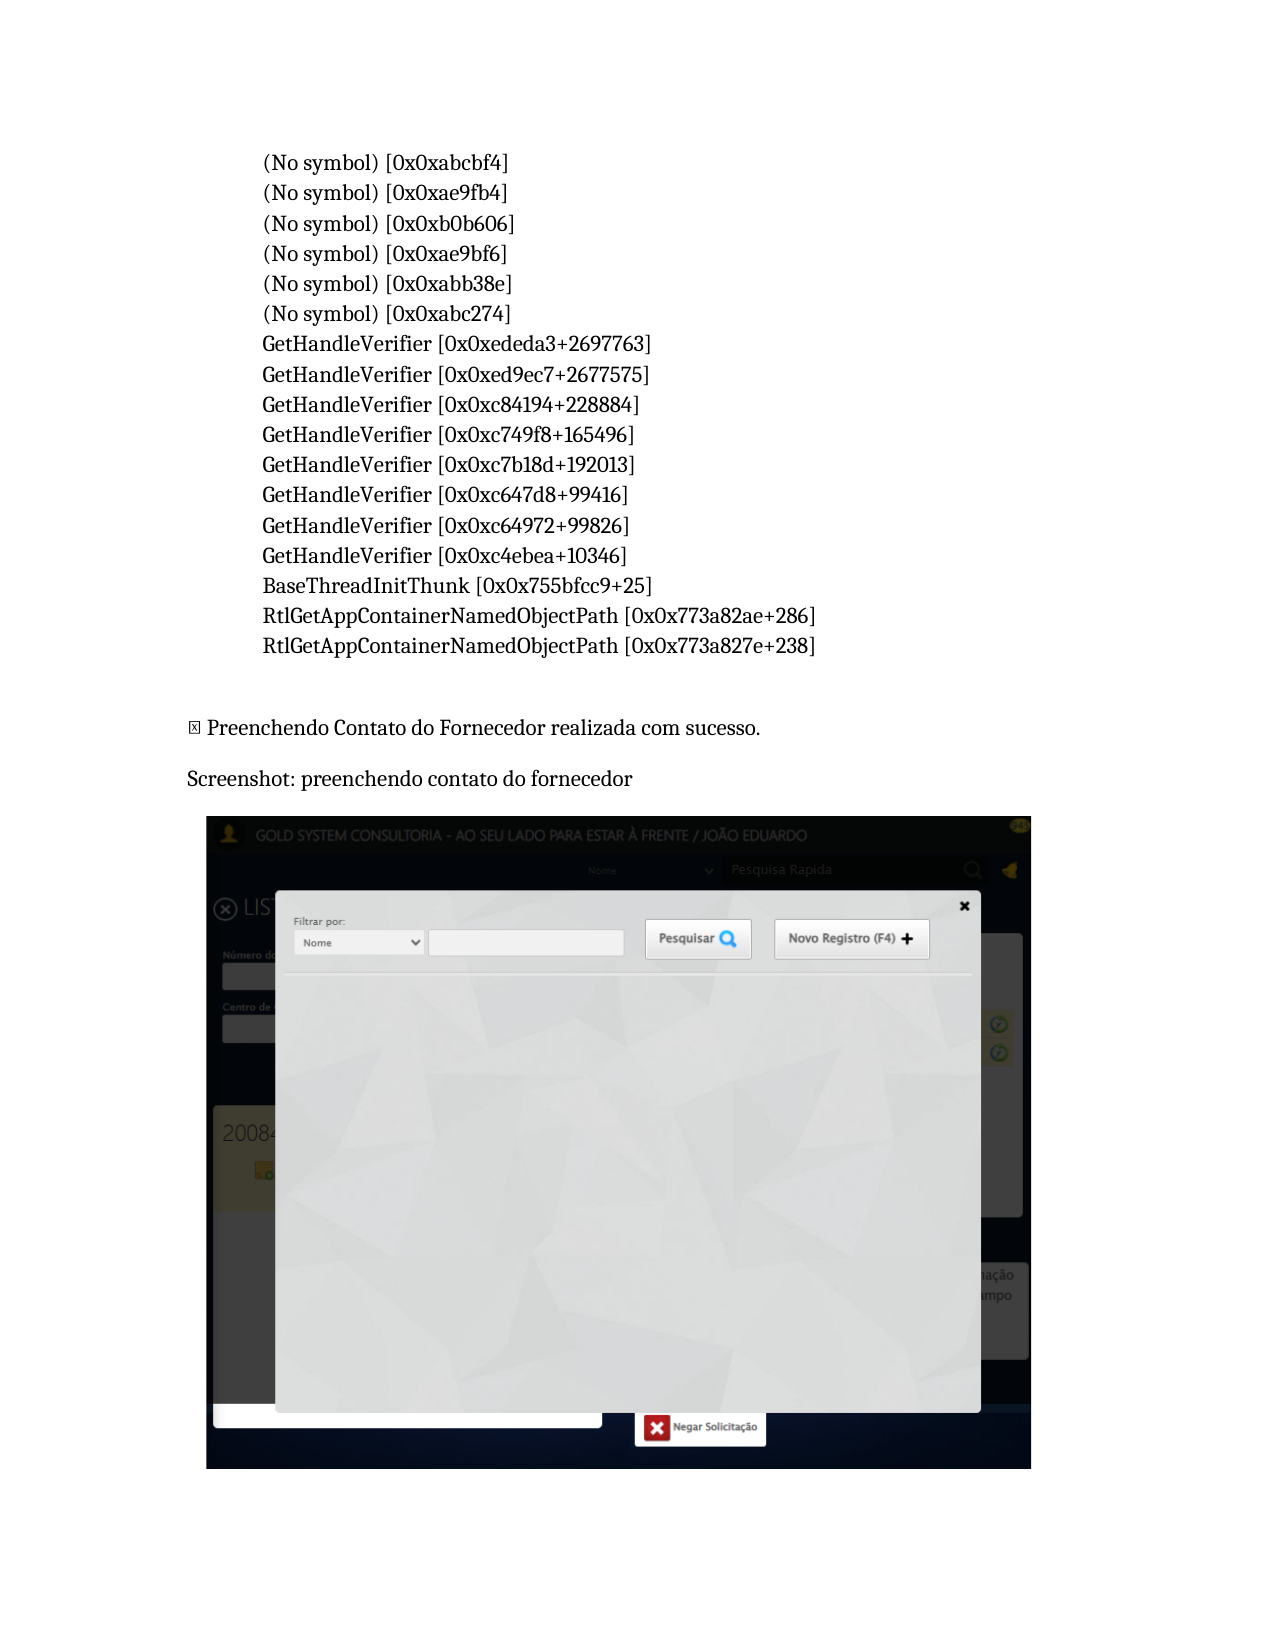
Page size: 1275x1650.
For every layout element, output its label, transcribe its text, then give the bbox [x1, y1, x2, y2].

text Screenshot: preenchendo contato do fornecedor [187, 766, 1087, 792]
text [187, 150, 1087, 690]
picture [206, 816, 1032, 1469]
text ✅ Preenchendo Contato do Fornecedor realizada com sucesso. [187, 714, 1087, 741]
